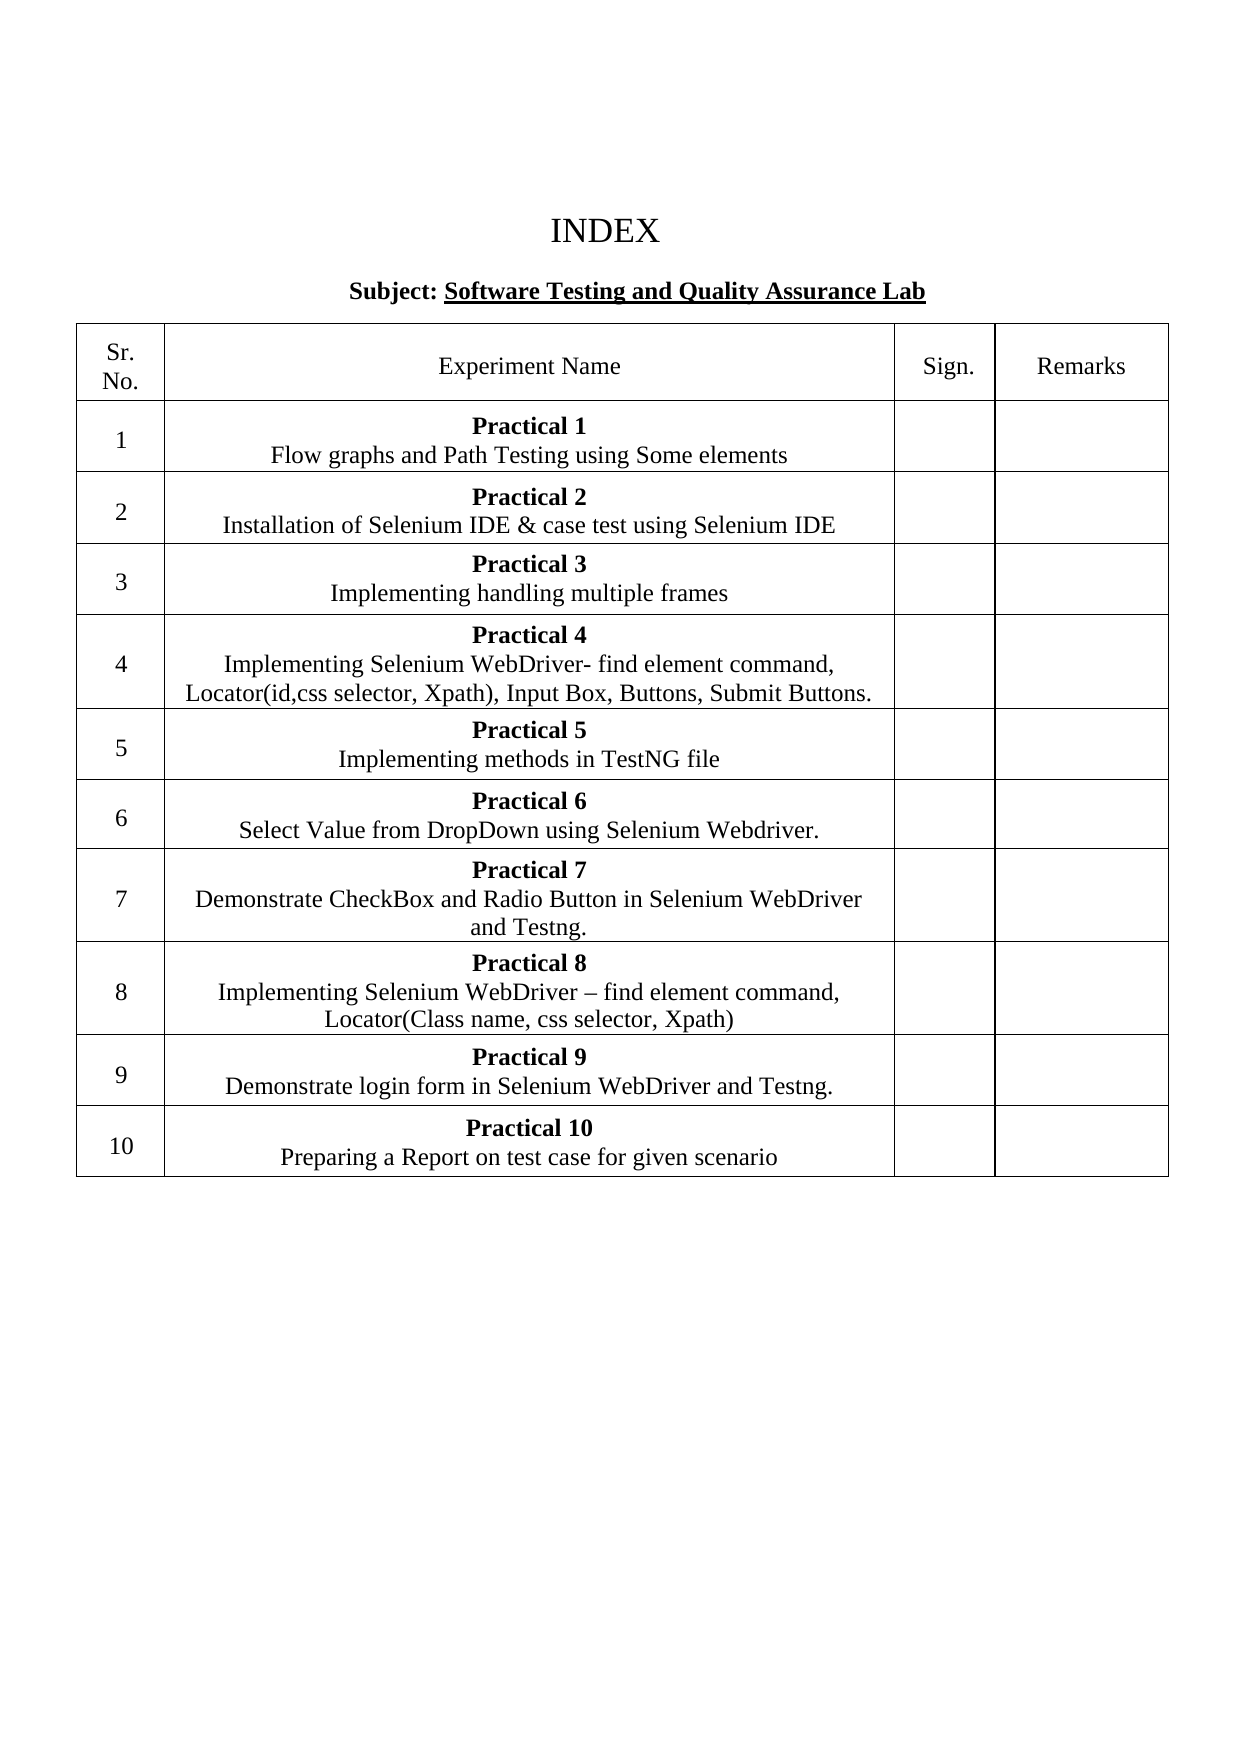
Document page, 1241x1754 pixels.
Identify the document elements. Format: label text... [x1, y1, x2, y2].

table_cell [895, 780, 994, 848]
table_cell [895, 1035, 994, 1105]
table_cell [996, 615, 1168, 708]
table_cell [996, 544, 1168, 613]
table_header Sr. No. [77, 324, 164, 399]
table_cell 5 [77, 709, 164, 779]
table_cell 10 [77, 1106, 164, 1176]
table_cell 1 [77, 401, 164, 471]
table_cell Practical 4 Implementing Selenium WebDriver- find element command, Locator(id,css selector, Xpath), Input Box, Buttons, Submit Buttons. [165, 615, 894, 708]
table_cell [895, 544, 994, 613]
table_cell 4 [77, 615, 164, 708]
table_cell Practical 5 Implementing methods in TestNG file [165, 709, 894, 779]
table_cell [895, 615, 994, 708]
table_header Remarks [996, 324, 1168, 399]
table_cell [895, 1106, 994, 1176]
table_cell [996, 849, 1168, 941]
table_cell [895, 942, 994, 1034]
table_cell [895, 472, 994, 542]
table_cell 6 [77, 780, 164, 848]
table_cell [996, 472, 1168, 542]
table_cell Practical 8 Implementing Selenium WebDriver – find element command, Locator(Class name, css selector, Xpath) [165, 942, 894, 1034]
table_cell 7 [77, 849, 164, 941]
table_cell Practical 7 Demonstrate CheckBox and Radio Button in Selenium WebDriver and Testng. [165, 849, 894, 941]
table_cell [996, 1035, 1168, 1105]
table_cell [996, 780, 1168, 848]
table_header Sign. [895, 324, 994, 399]
table_cell Practical 10 Preparing a Report on test case for given scenario [165, 1106, 894, 1176]
table_cell Practical 6 Select Value from DropDown using Selenium Webdriver. [165, 780, 894, 848]
table_cell [996, 942, 1168, 1034]
table_cell [996, 401, 1168, 471]
table_cell Practical 3 Implementing handling multiple frames [165, 544, 894, 613]
table_cell Practical 9 Demonstrate login form in Selenium WebDriver and Testng. [165, 1035, 894, 1105]
table_cell [895, 849, 994, 941]
table_header Experiment Name [165, 324, 894, 399]
table_cell 3 [77, 544, 164, 613]
table_cell 8 [77, 942, 164, 1034]
table_cell [996, 709, 1168, 779]
table_cell 9 [77, 1035, 164, 1105]
table_cell [895, 709, 994, 779]
table_cell 2 [77, 472, 164, 542]
title INDEX [284, 209, 927, 250]
table_cell [996, 1106, 1168, 1176]
table_cell Practical 2 Installation of Selenium IDE & case test using Selenium IDE [165, 472, 894, 542]
table_cell Practical 1 Flow graphs and Path Testing using Some elements [165, 401, 894, 471]
subtitle Subject: Software Testing and Quality Assurance Lab [348, 276, 927, 305]
table_cell [895, 401, 994, 471]
